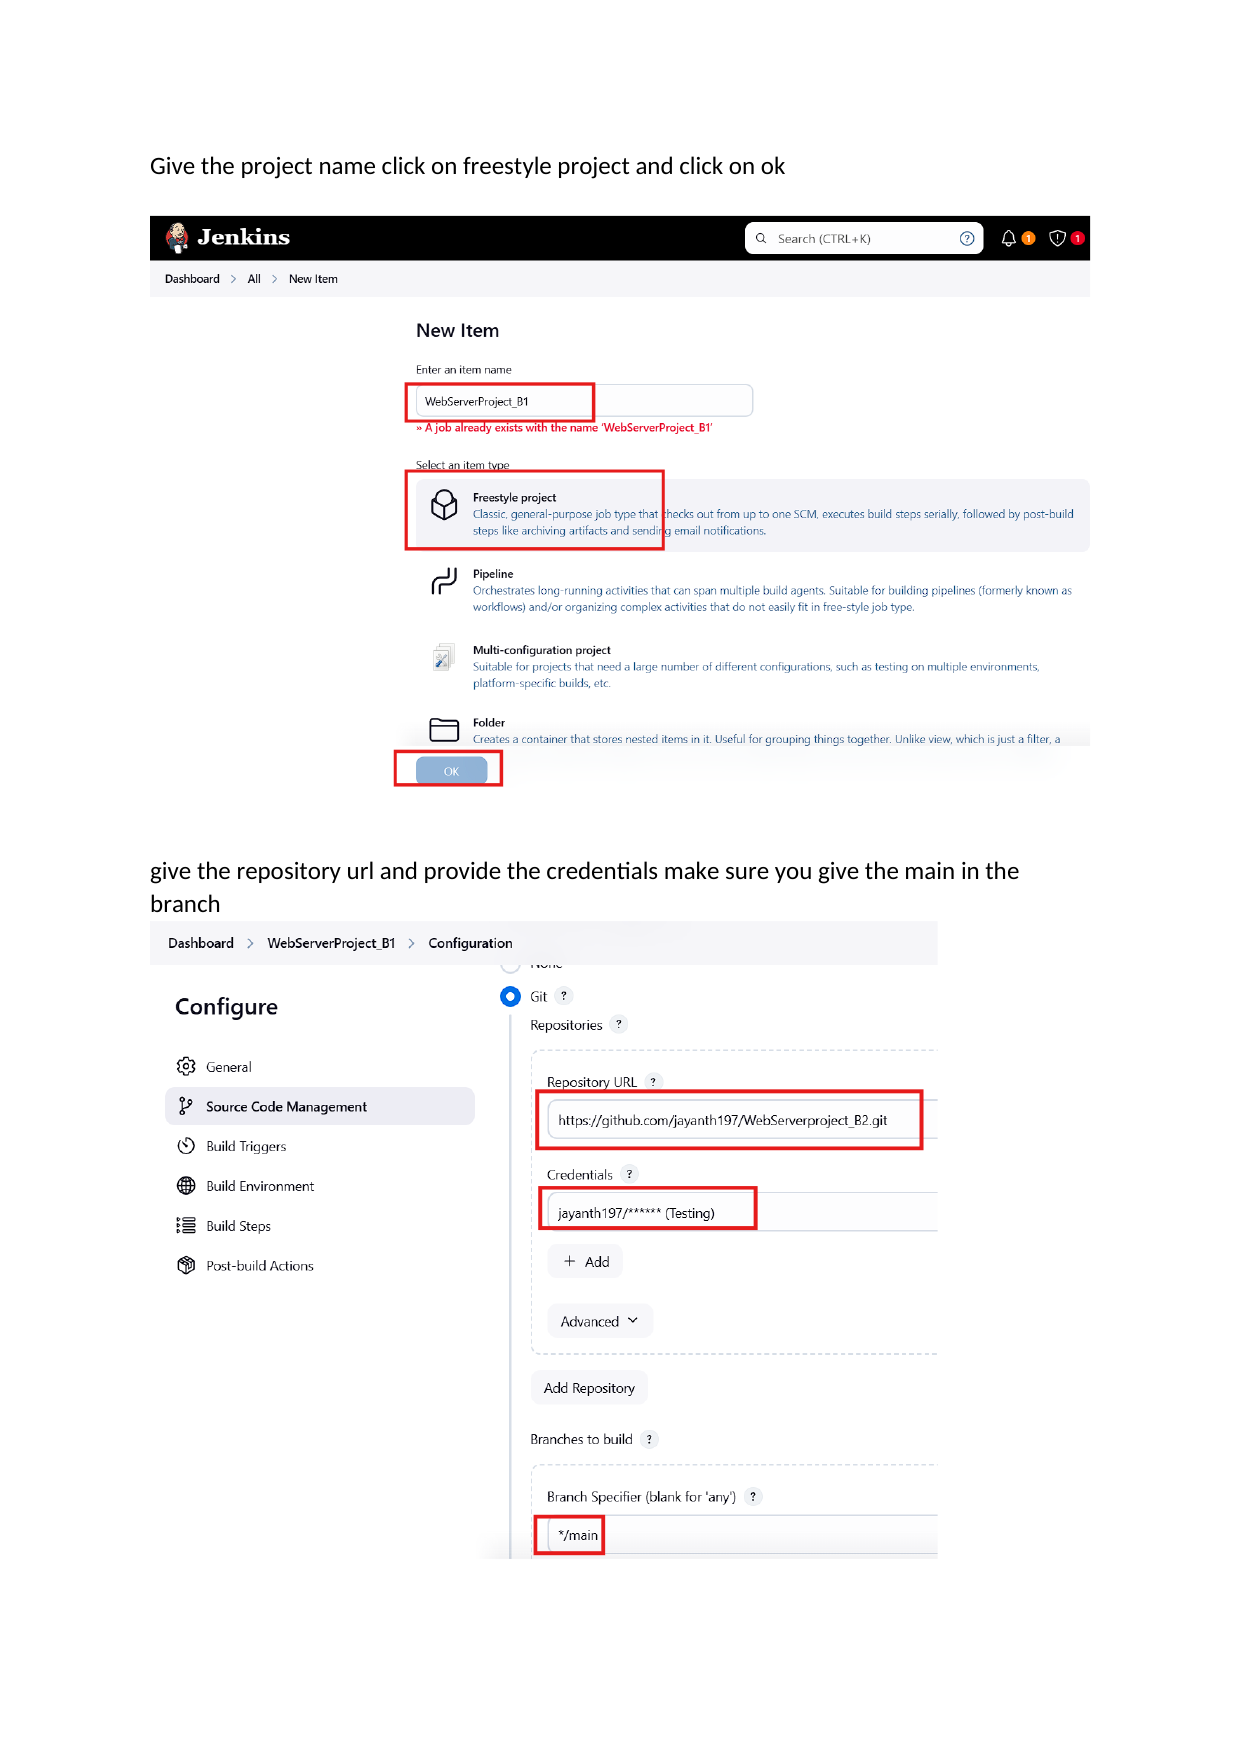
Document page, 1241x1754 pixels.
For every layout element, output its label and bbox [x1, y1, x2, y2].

picture [150, 215, 1091, 788]
picture [150, 921, 938, 1560]
text [150, 788, 1090, 1593]
text [150, 150, 1090, 215]
